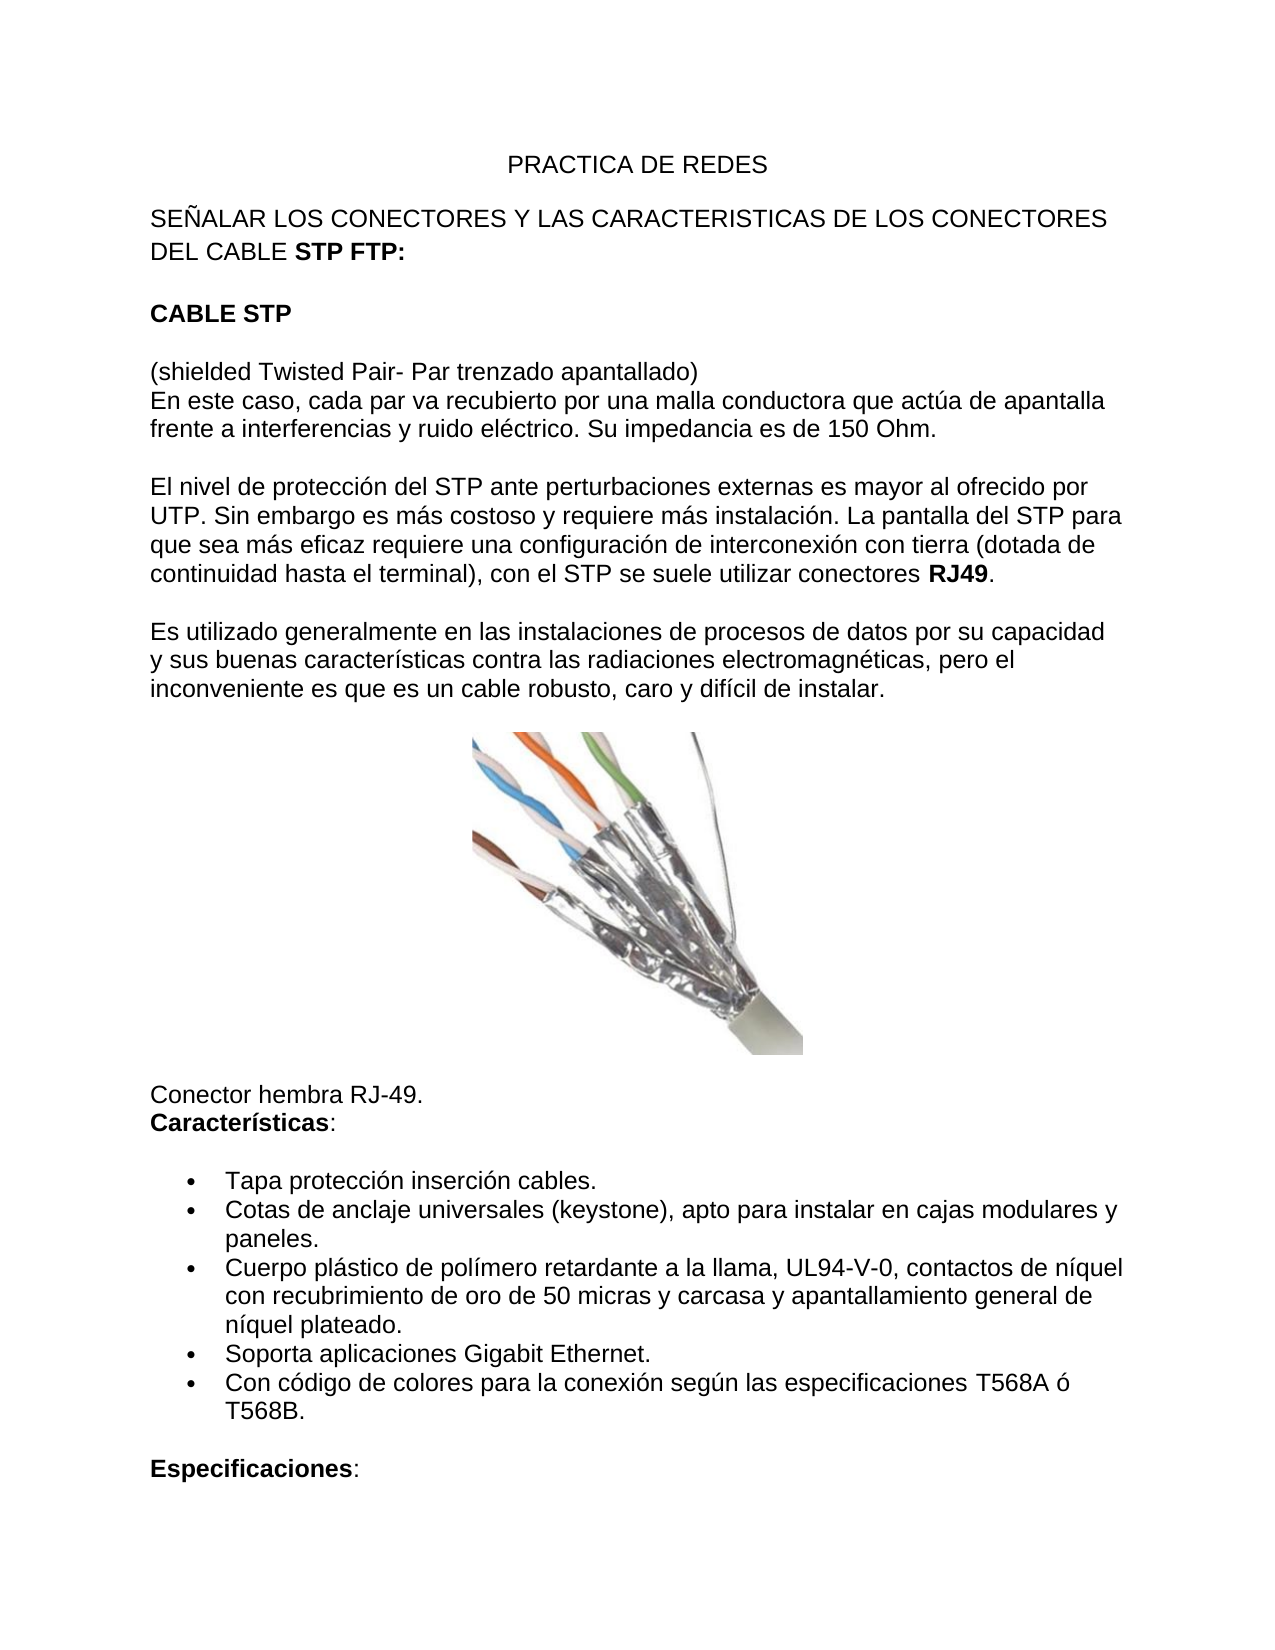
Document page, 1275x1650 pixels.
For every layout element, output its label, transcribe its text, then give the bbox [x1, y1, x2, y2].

text CABLE STP [150, 299, 1125, 328]
text Especificaciones: [150, 1454, 1125, 1483]
picture [472, 732, 803, 1055]
text (shielded Twisted Pair- Par trenzado apantallado) En este caso, cada par va recubierto por una malla conductora que actúa de apantalla frente a interferencias y ruido eléctrico. Su impedancia es de 150 Ohm. [150, 357, 1125, 443]
text Conector hembra RJ-49. Características: [150, 1080, 1125, 1137]
list Tapa protección inserción cables. [187, 1166, 1125, 1195]
text SEÑALAR LOS CONECTORES Y LAS CARACTERISTICAS DE LOS CONECTORES DEL CABLE STP FTP: [150, 204, 1125, 266]
list Con código de colores para la conexión según las especificaciones T568A ó T568B. [187, 1368, 1125, 1425]
list Soporta aplicaciones Gigabit Ethernet. [187, 1339, 1125, 1368]
list Cuerpo plástico de polímero retardante a la llama, UL94-V-0, contactos de níquel con recubrimiento de oro de 50 micras y carcasa y apantallamiento general de níquel plateado. [187, 1253, 1125, 1339]
text Es utilizado generalmente en las instalaciones de procesos de datos por su capacidad y sus buenas características contra las radiaciones electromagnéticas, pero el inconveniente es que es un cable robusto, caro y difícil de instalar. [150, 617, 1125, 703]
text El nivel de protección del STP ante perturbaciones externas es mayor al ofrecido por UTP. Sin embargo es más costoso y requiere más instalación. La pantalla del STP para que sea más eficaz requiere una configuración de interconexión con tierra (dotada de continuidad hasta el terminal), con el STP se suele utilizar conectores RJ49. [150, 472, 1125, 587]
text PRACTICA DE REDES [150, 150, 1125, 179]
list Cotas de anclaje universales (keystone), apto para instalar en cajas modulares y paneles. [187, 1195, 1125, 1253]
